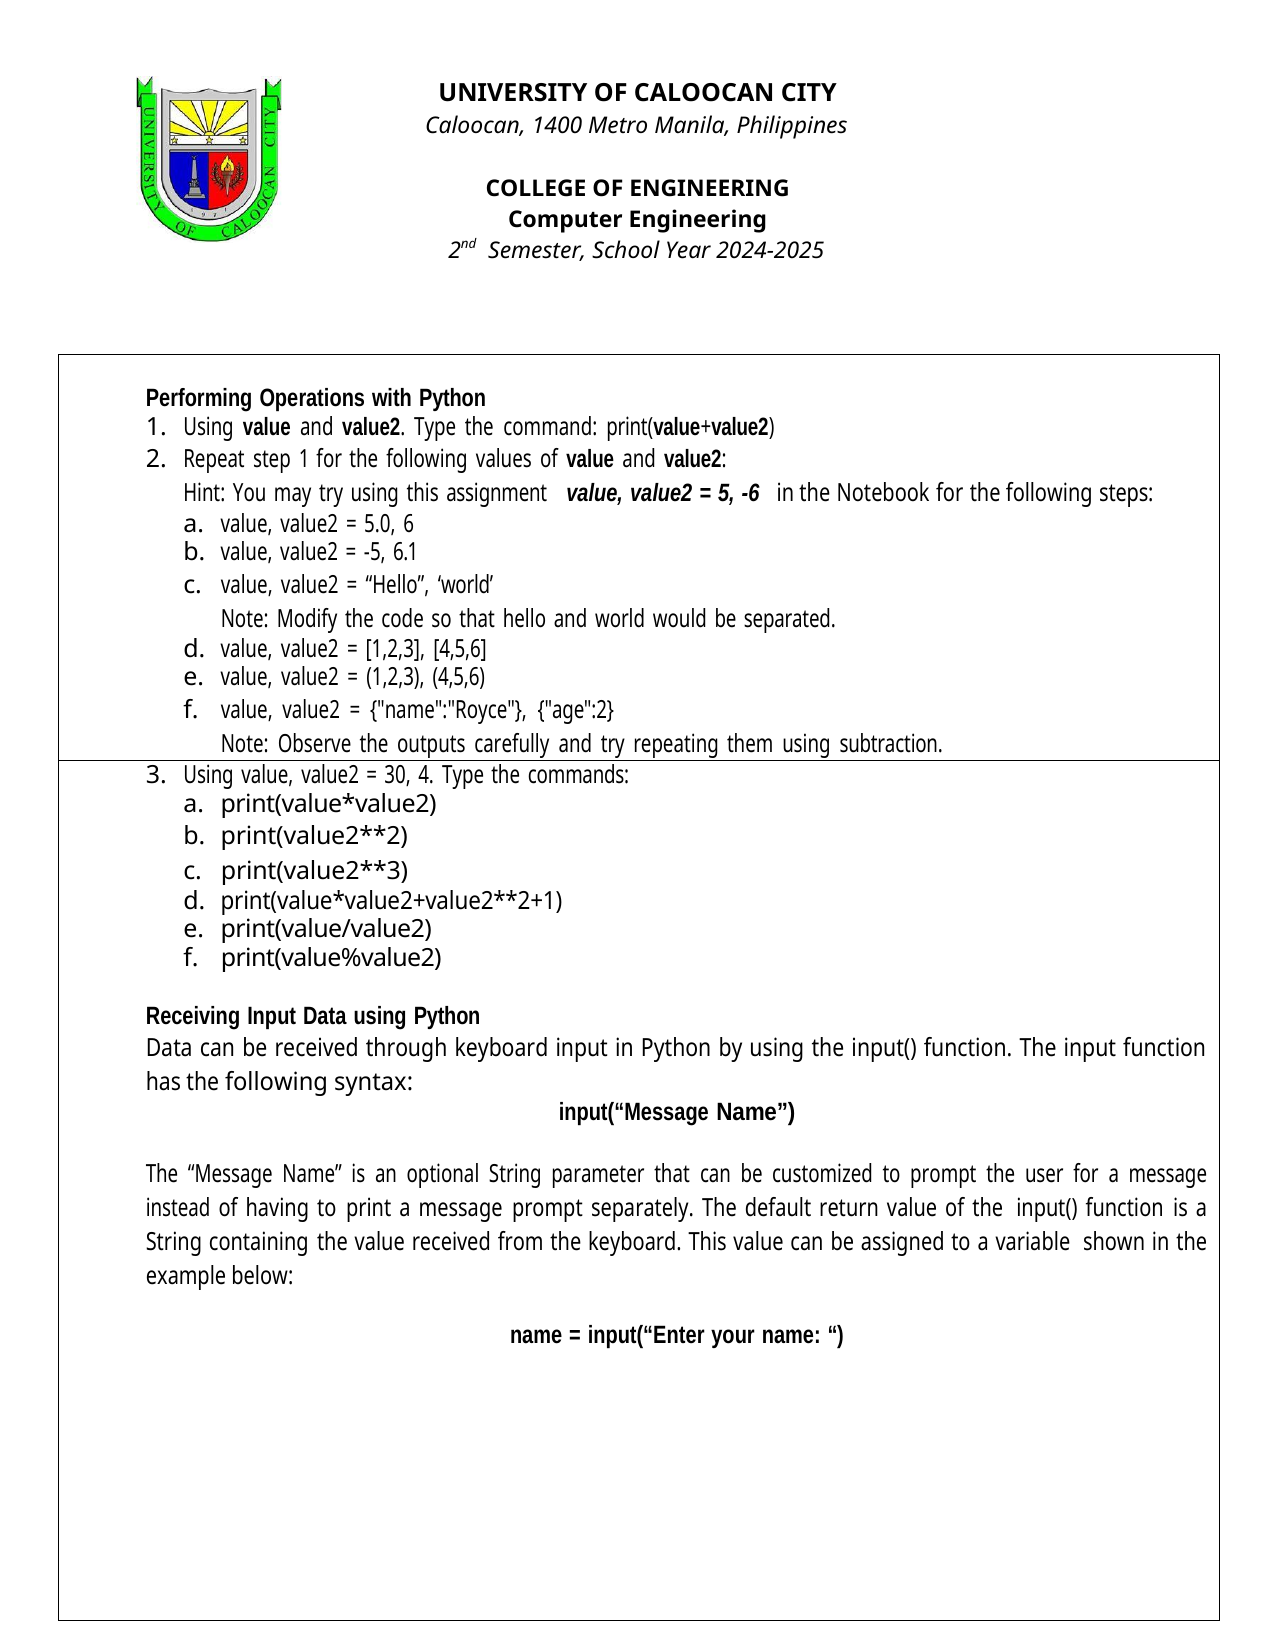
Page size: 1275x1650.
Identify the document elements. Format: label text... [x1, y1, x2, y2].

picture [136, 76, 282, 243]
